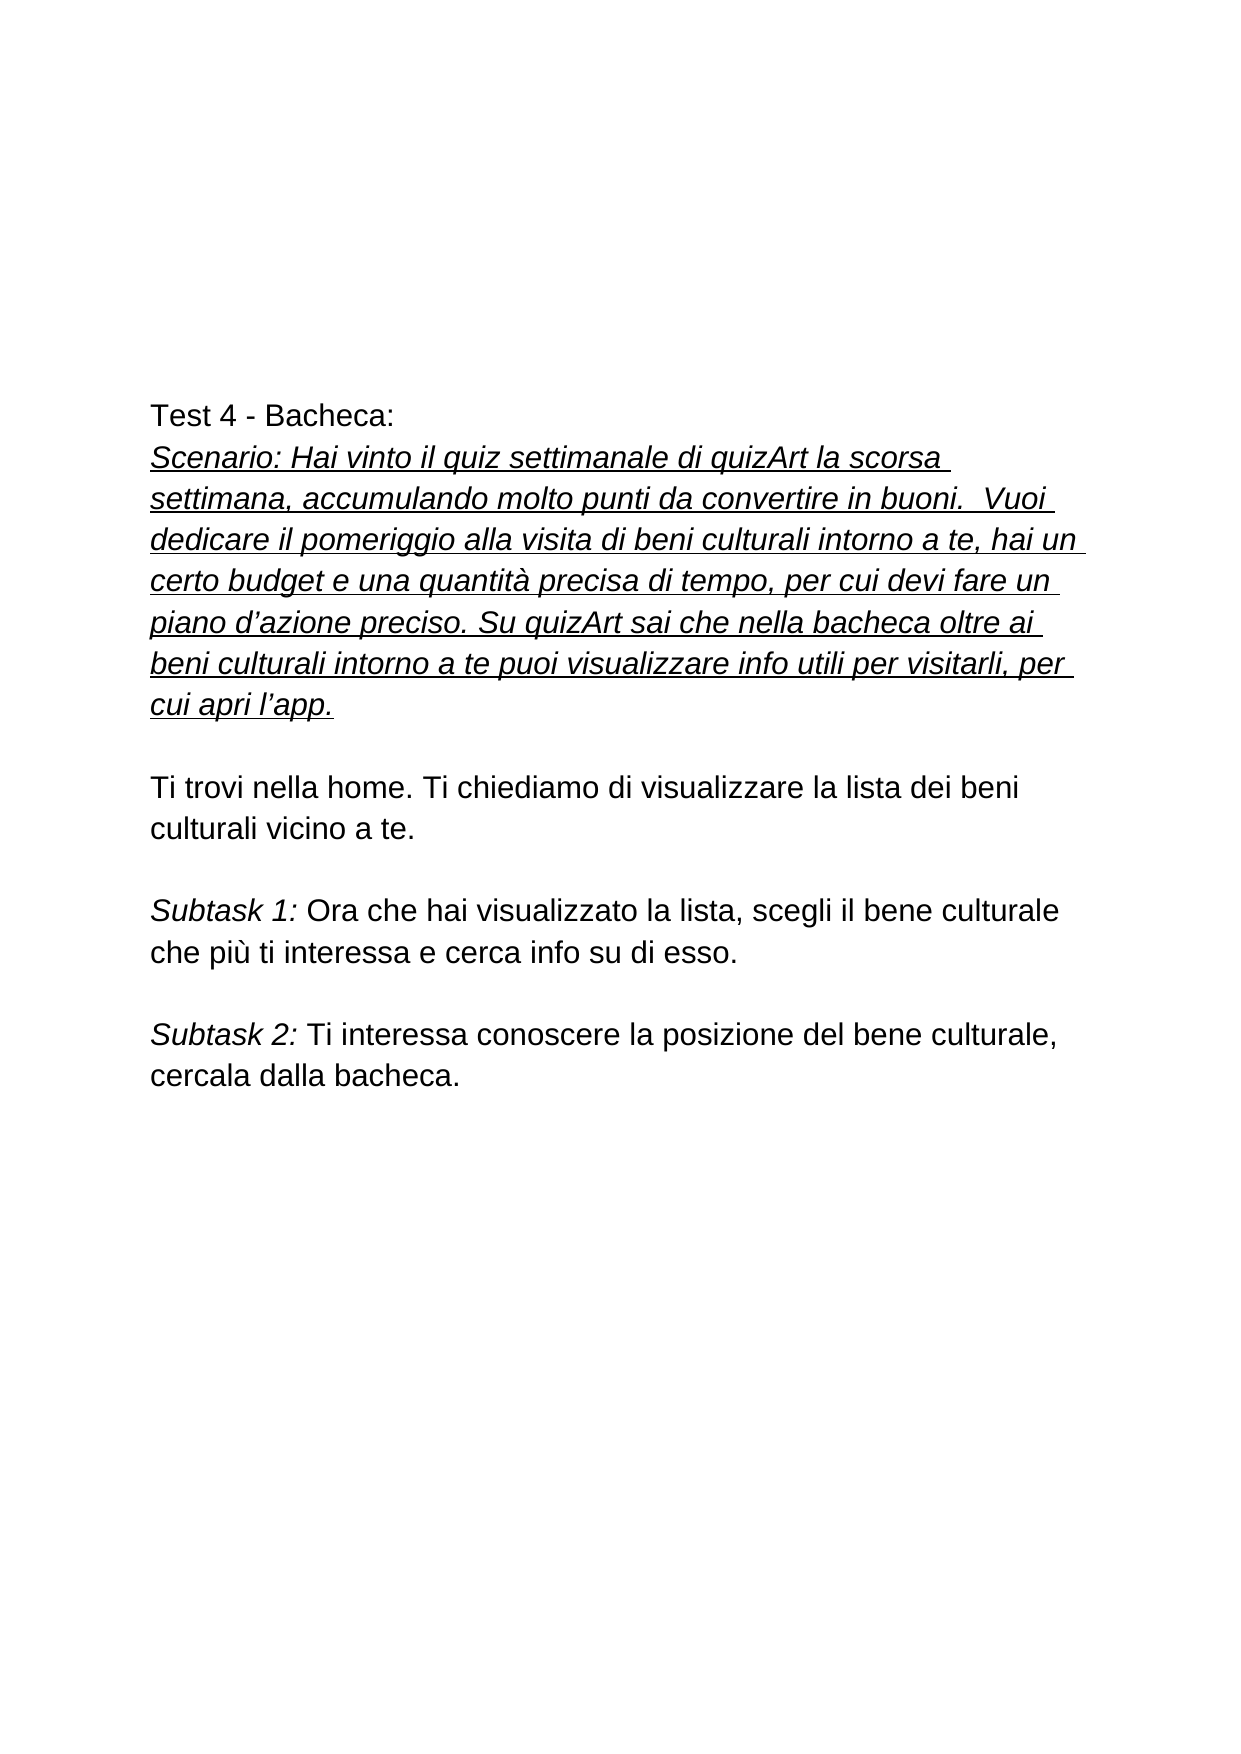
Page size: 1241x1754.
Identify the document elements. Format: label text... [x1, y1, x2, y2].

text Subtask 1: Ora che hai visualizzato la lista, scegli il bene culturale che più ti interessa e cerca info su di esso. [150, 892, 1090, 970]
text Ti trovi nella home. Ti chiediamo di visualizzare la lista dei beni culturali vicino a te. [150, 769, 1090, 846]
text Scenario: Hai vinto il quiz settimanale di quizArt la scorsa settimana, accumulando molto punti da convertire in buoni. Vuoi dedicare il pomeriggio alla visita di beni culturali intorno a te, hai un certo budget e una quantità precisa di tempo, per cui devi fare un piano d’azione preciso. Su quizArt sai che nella bacheca oltre ai beni culturali intorno a te puoi visualizzare info utili per visitarli, per cui apri l’app. [150, 439, 1090, 722]
text Test 4 - Bacheca: [150, 397, 1090, 433]
text Subtask 2: Ti interessa conoscere la posizione del bene culturale, cercala dalla bacheca. [150, 1016, 1090, 1093]
